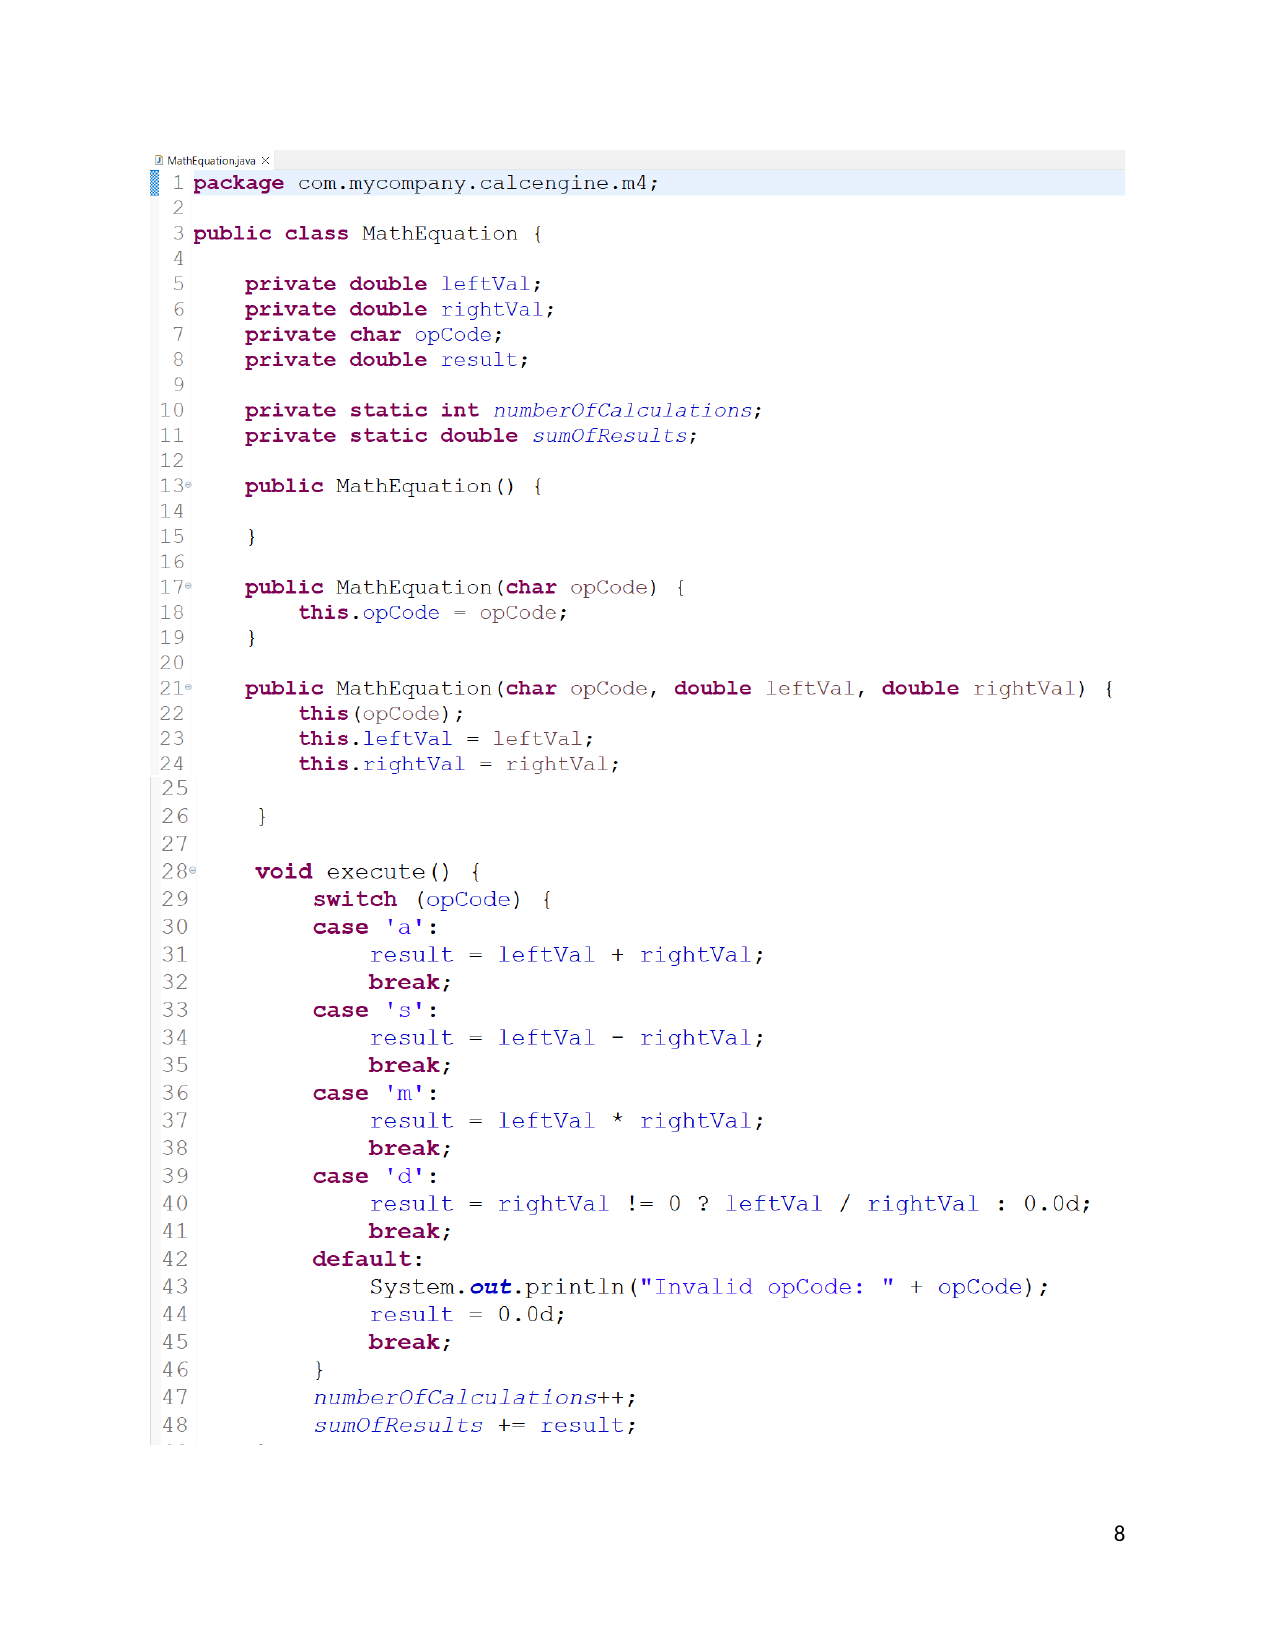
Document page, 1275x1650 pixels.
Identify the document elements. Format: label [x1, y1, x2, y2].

picture [150, 150, 1125, 775]
picture [150, 777, 1125, 1445]
